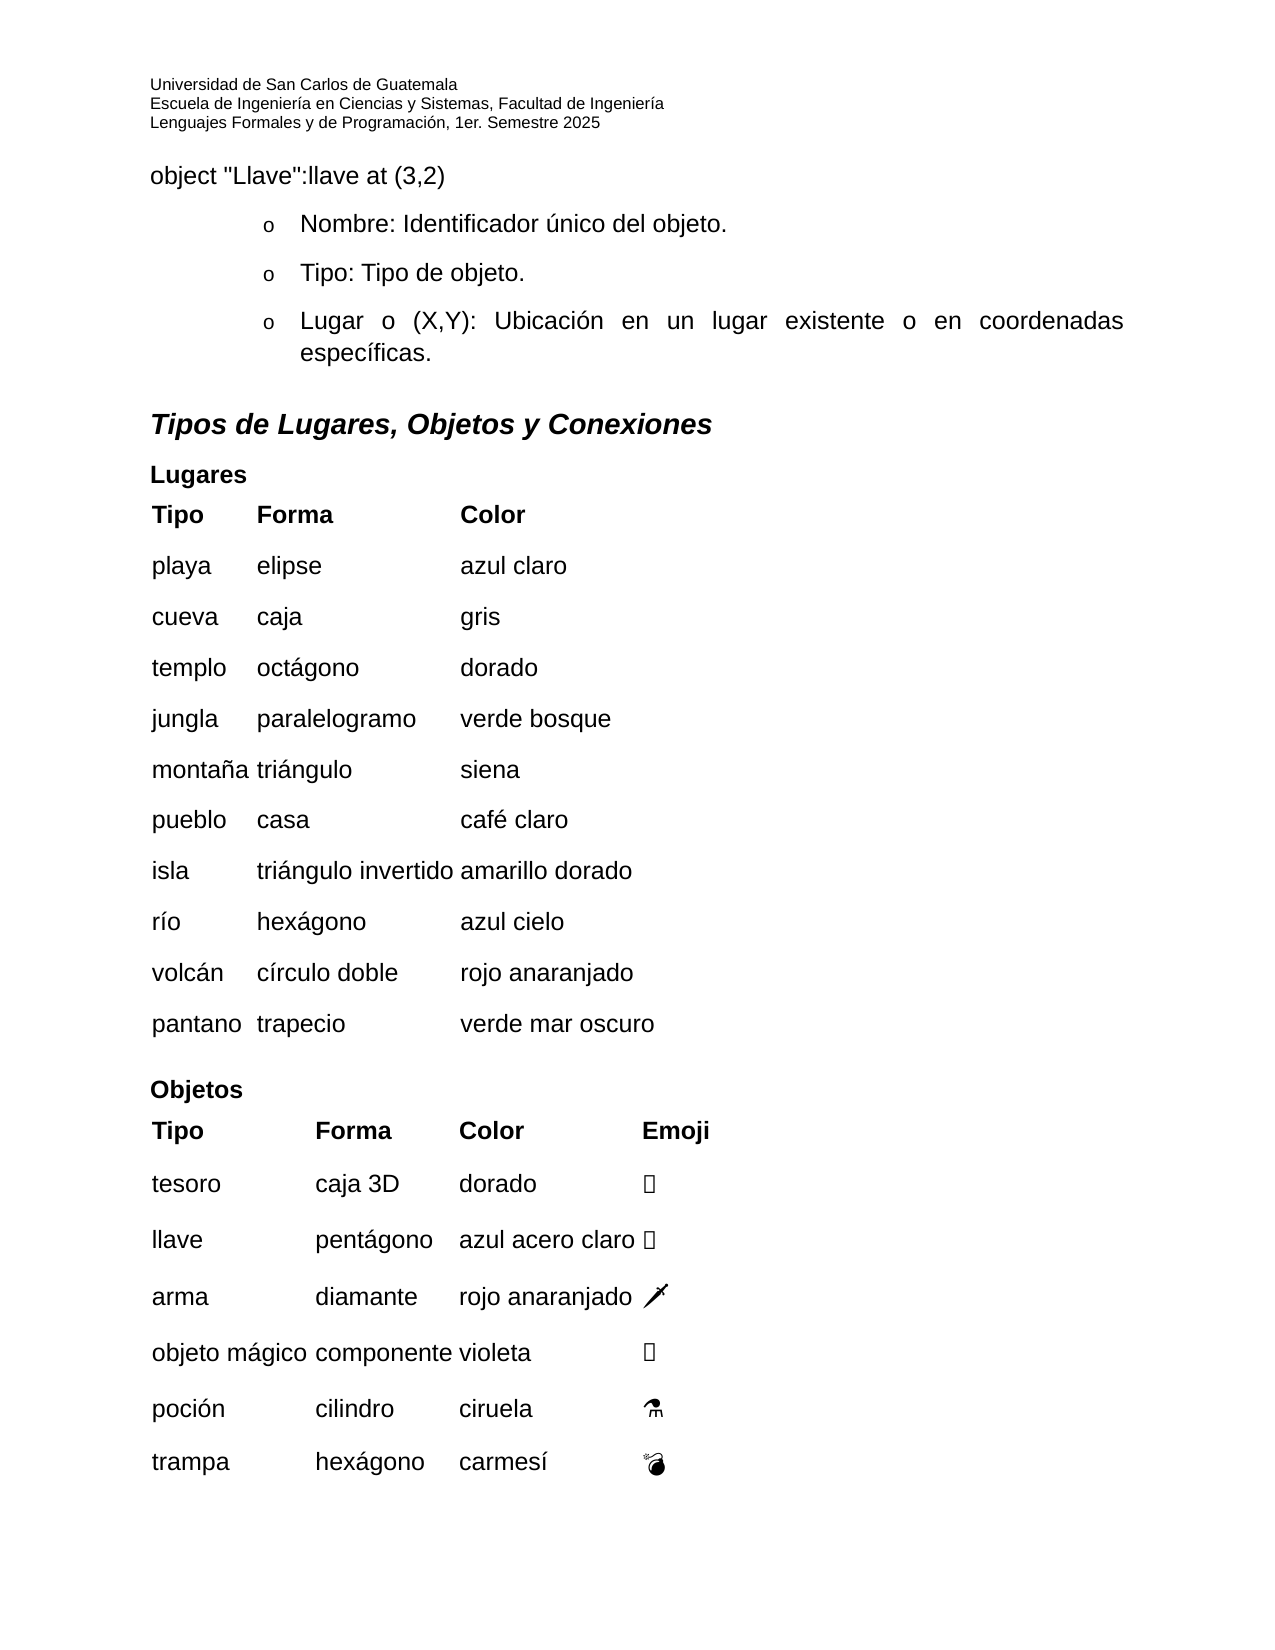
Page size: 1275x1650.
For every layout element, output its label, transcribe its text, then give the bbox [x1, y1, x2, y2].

table_cell cilindro [314, 1390, 457, 1446]
table_cell 🎁 [640, 1165, 716, 1221]
table_cell rojo anaranjado [458, 1277, 640, 1333]
table_cell triángulo invertido [255, 855, 459, 906]
table_header Color [459, 499, 661, 550]
table_cell octágono [255, 651, 459, 702]
table_cell arma [150, 1277, 313, 1333]
table_cell elipse [255, 550, 459, 601]
table_cell rojo anaranjado [459, 956, 661, 1007]
subtitle Lugares [150, 459, 1125, 488]
table_cell trapecio [255, 1007, 459, 1058]
subtitle Tipos de Lugares, Objetos y Conexiones [150, 407, 1125, 440]
table_cell caja 3D [314, 1165, 457, 1221]
table_header Forma [255, 499, 459, 550]
table_cell 💣 [640, 1446, 716, 1497]
table_cell componente [314, 1334, 457, 1389]
table_cell montaña [150, 753, 255, 804]
text object "Llave":llave at (3,2) [150, 161, 1125, 190]
table_cell isla [150, 855, 255, 906]
table_cell poción [150, 1390, 313, 1446]
table_cell templo [150, 651, 255, 702]
table_cell objeto mágico [150, 1334, 313, 1389]
table_header Tipo [150, 1114, 313, 1165]
table_cell pantano [150, 1007, 255, 1058]
table_cell carmesí [458, 1446, 640, 1497]
table_cell volcán [150, 956, 255, 1007]
table_cell dorado [458, 1165, 640, 1221]
table_cell paralelogramo [255, 702, 459, 753]
table_cell playa [150, 550, 255, 601]
table_cell cueva [150, 601, 255, 651]
table_cell tesoro [150, 1165, 313, 1221]
table_cell azul cielo [459, 906, 661, 956]
table_cell ⚗️ [640, 1390, 716, 1446]
table_cell círculo doble [255, 956, 459, 1007]
table_cell azul claro [459, 550, 661, 601]
table_cell amarillo dorado [459, 855, 661, 906]
table_cell casa [255, 804, 459, 855]
table_header Emoji [640, 1114, 716, 1165]
table_header Tipo [150, 499, 255, 550]
table_cell café claro [459, 804, 661, 855]
table_cell pueblo [150, 804, 255, 855]
list Nombre: Identificador único del objeto. [262, 209, 1125, 239]
table_cell gris [459, 601, 661, 651]
table_cell pentágono [314, 1221, 457, 1277]
table_cell diamante [314, 1277, 457, 1333]
table_cell 🗡️ [640, 1277, 716, 1333]
table_cell dorado [459, 651, 661, 702]
table_cell río [150, 906, 255, 956]
list Lugar o (X,Y): Ubicación en un lugar existente o en coordenadas específicas. [262, 306, 1125, 367]
table_cell ciruela [458, 1390, 640, 1446]
subtitle Objetos [150, 1075, 1125, 1103]
list Tipo: Tipo de objeto. [262, 258, 1125, 287]
table_cell verde bosque [459, 702, 661, 753]
table_cell triángulo [255, 753, 459, 804]
table_header Color [458, 1114, 640, 1165]
table_cell jungla [150, 702, 255, 753]
table_cell violeta [458, 1334, 640, 1389]
table_cell llave [150, 1221, 313, 1277]
table_cell verde mar oscuro [459, 1007, 661, 1058]
table_cell 🔑 [640, 1221, 716, 1277]
table_cell hexágono [255, 906, 459, 956]
table_cell trampa [150, 1446, 313, 1497]
table_cell ✨ [640, 1334, 716, 1389]
table_cell siena [459, 753, 661, 804]
table_cell caja [255, 601, 459, 651]
table_cell azul acero claro [458, 1221, 640, 1277]
table_header Forma [314, 1114, 457, 1165]
table_cell hexágono [314, 1446, 457, 1497]
